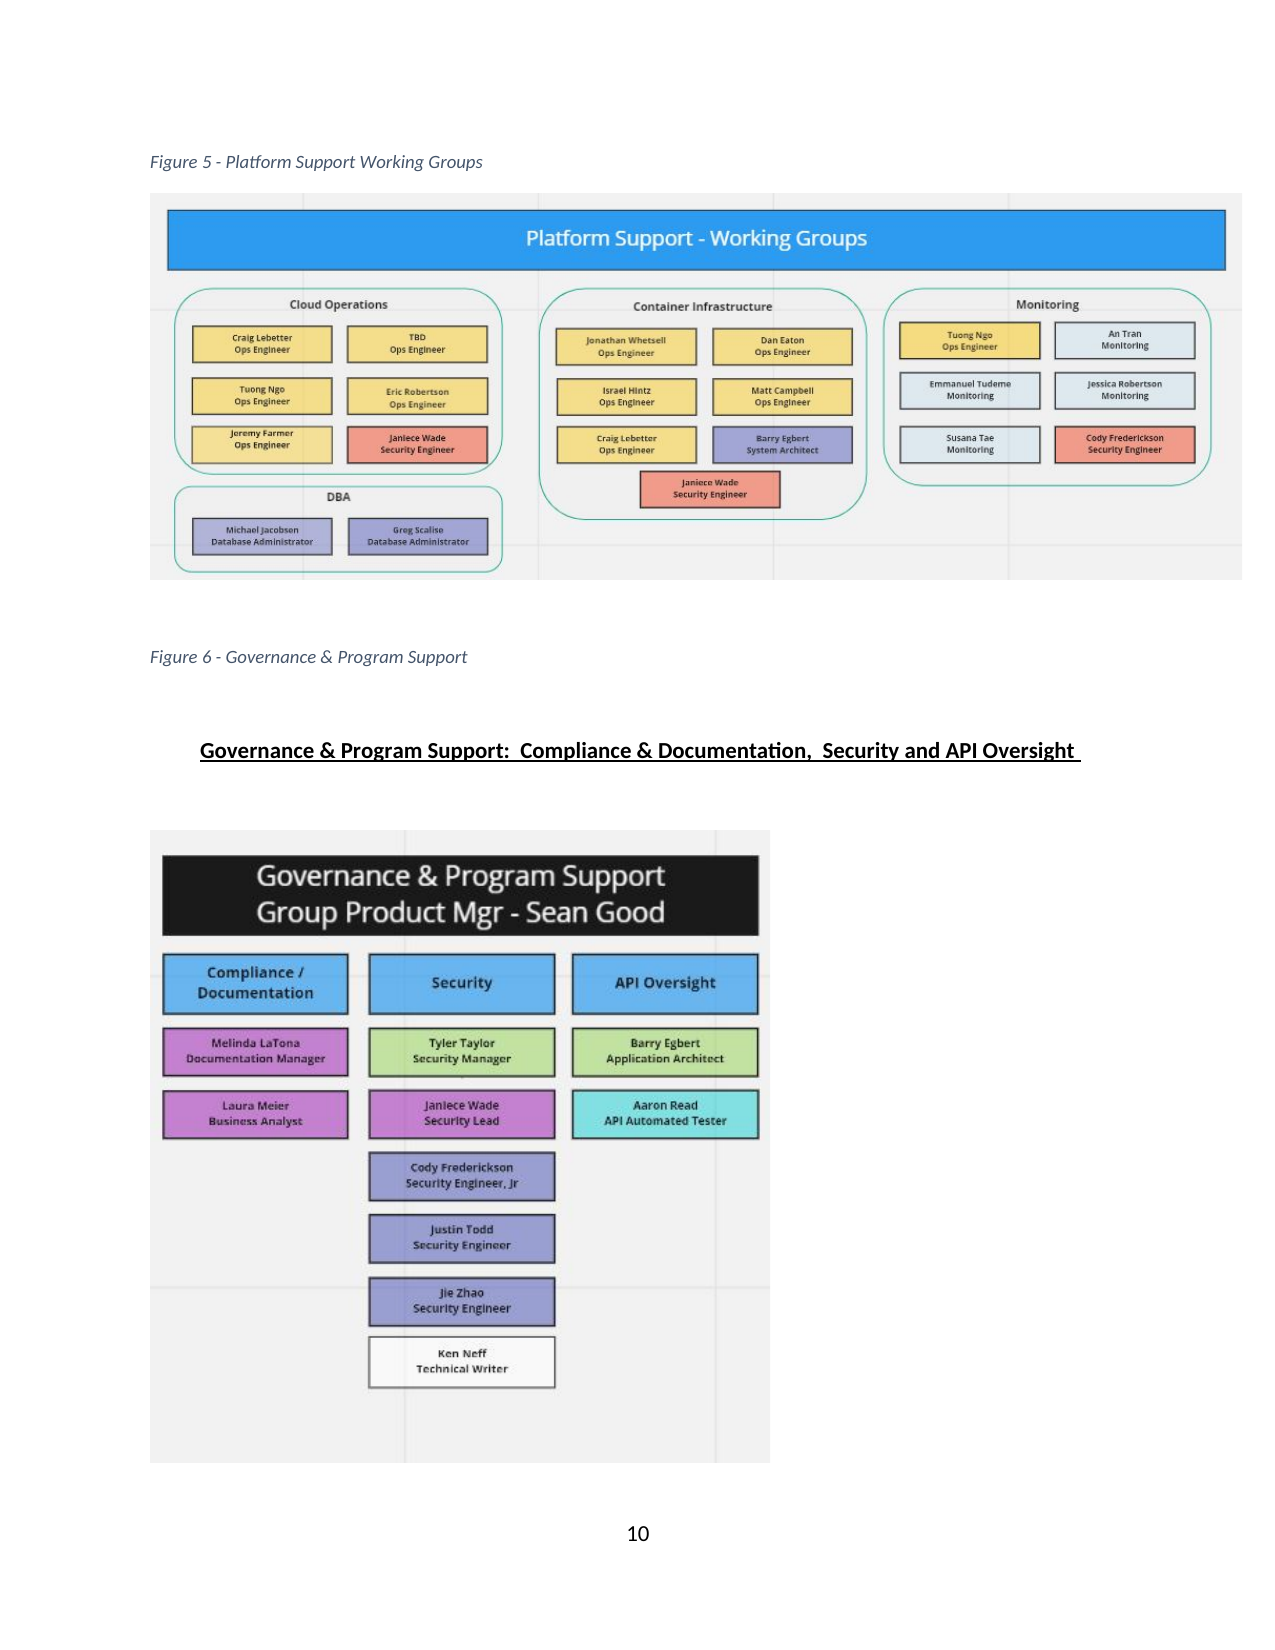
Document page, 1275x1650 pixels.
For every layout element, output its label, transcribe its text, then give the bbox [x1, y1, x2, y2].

picture [150, 193, 1243, 580]
text Figure 6 - Governance & Program Support [150, 646, 1125, 668]
picture [150, 830, 771, 1463]
text Governance & Program Support: Compliance & Documentation, Security and API Oversight [150, 736, 1125, 764]
text Figure 5 - Platform Support Working Groups [150, 150, 1125, 173]
